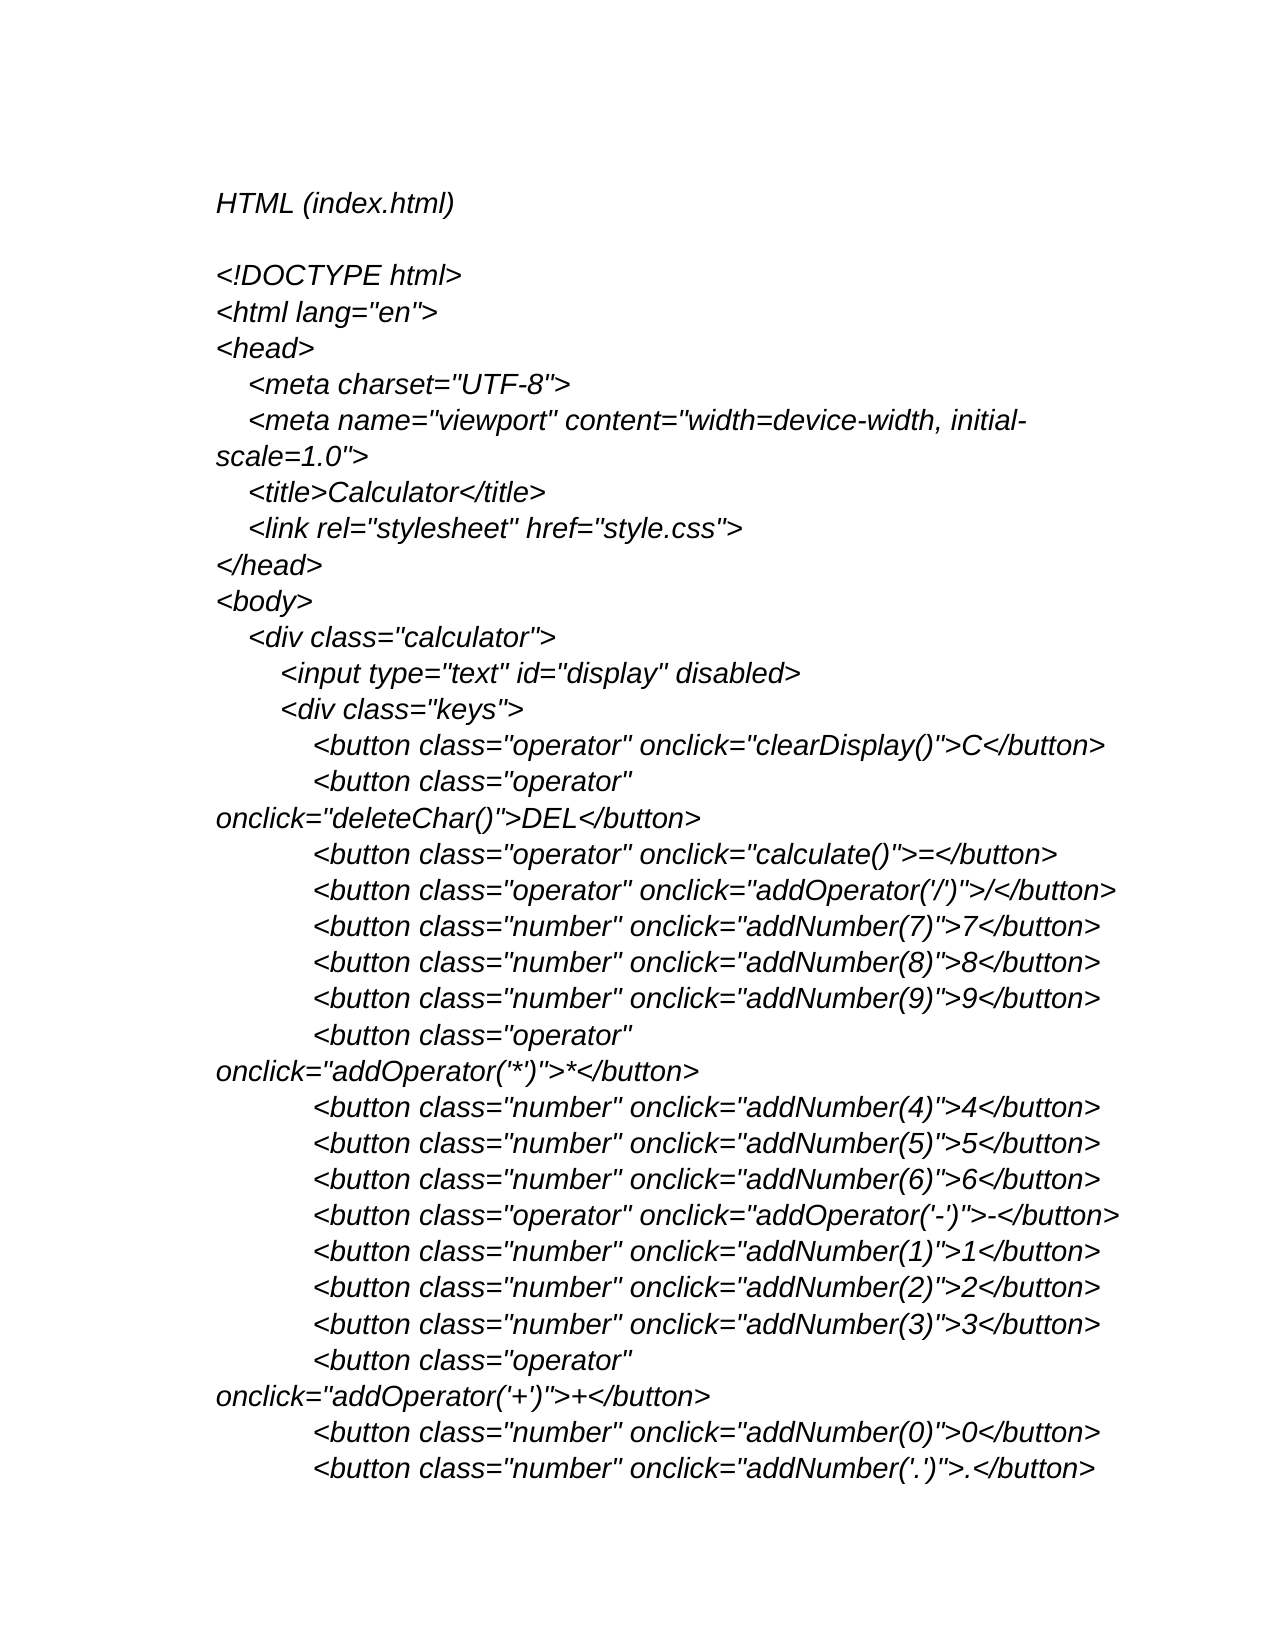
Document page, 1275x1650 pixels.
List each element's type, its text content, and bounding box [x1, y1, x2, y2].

list <button class="operator" onclick="clearDisplay()">C</button> [216, 728, 1125, 762]
list <input type="text" id="display" disabled> [216, 656, 1125, 689]
list <button class="operator" onclick="addOperator('/')">/</button> [216, 873, 1125, 906]
list <button class="number" onclick="addNumber(5)">5</button> [216, 1126, 1125, 1159]
list <html lang="en"> [216, 294, 1125, 328]
list <button class="operator" onclick="addOperator('+')">+</button> [216, 1343, 1125, 1412]
list <button class="operator" onclick="addOperator('-')">-</button> [216, 1198, 1125, 1232]
list <button class="number" onclick="addNumber(2)">2</button> [216, 1271, 1125, 1304]
list <div class="calculator"> [216, 620, 1125, 653]
list <button class="operator" onclick="calculate()">=</button> [216, 837, 1125, 870]
list <button class="number" onclick="addNumber(9)">9</button> [216, 981, 1125, 1015]
list <meta name="viewport" content="width=device-width, initial-scale=1.0"> [216, 403, 1125, 473]
list <button class="number" onclick="addNumber(3)">3</button> [216, 1307, 1125, 1340]
list <button class="number" onclick="addNumber(4)">4</button> [216, 1090, 1125, 1123]
list <button class="number" onclick="addNumber('.')">.</button> [216, 1451, 1125, 1485]
list <button class="number" onclick="addNumber(1)">1</button> [216, 1234, 1125, 1268]
list <title>Calculator</title> [216, 475, 1125, 509]
list HTML (index.html) [216, 186, 1125, 220]
list </head> [216, 548, 1125, 581]
list <button class="operator" onclick="addOperator('*')">*</button> [216, 1017, 1125, 1087]
list <body> [216, 584, 1125, 617]
list <button class="number" onclick="addNumber(8)">8</button> [216, 945, 1125, 979]
list <button class="number" onclick="addNumber(0)">0</button> [216, 1415, 1125, 1449]
list <button class="number" onclick="addNumber(6)">6</button> [216, 1162, 1125, 1196]
list <!DOCTYPE html> [216, 258, 1125, 292]
list <div class="keys"> [216, 692, 1125, 726]
list <button class="number" onclick="addNumber(7)">7</button> [216, 909, 1125, 943]
list <head> [216, 331, 1125, 364]
list <meta charset="UTF-8"> [216, 367, 1125, 400]
list <button class="operator" onclick="deleteChar()">DEL</button> [216, 764, 1125, 834]
list <link rel="stylesheet" href="style.css"> [216, 511, 1125, 545]
